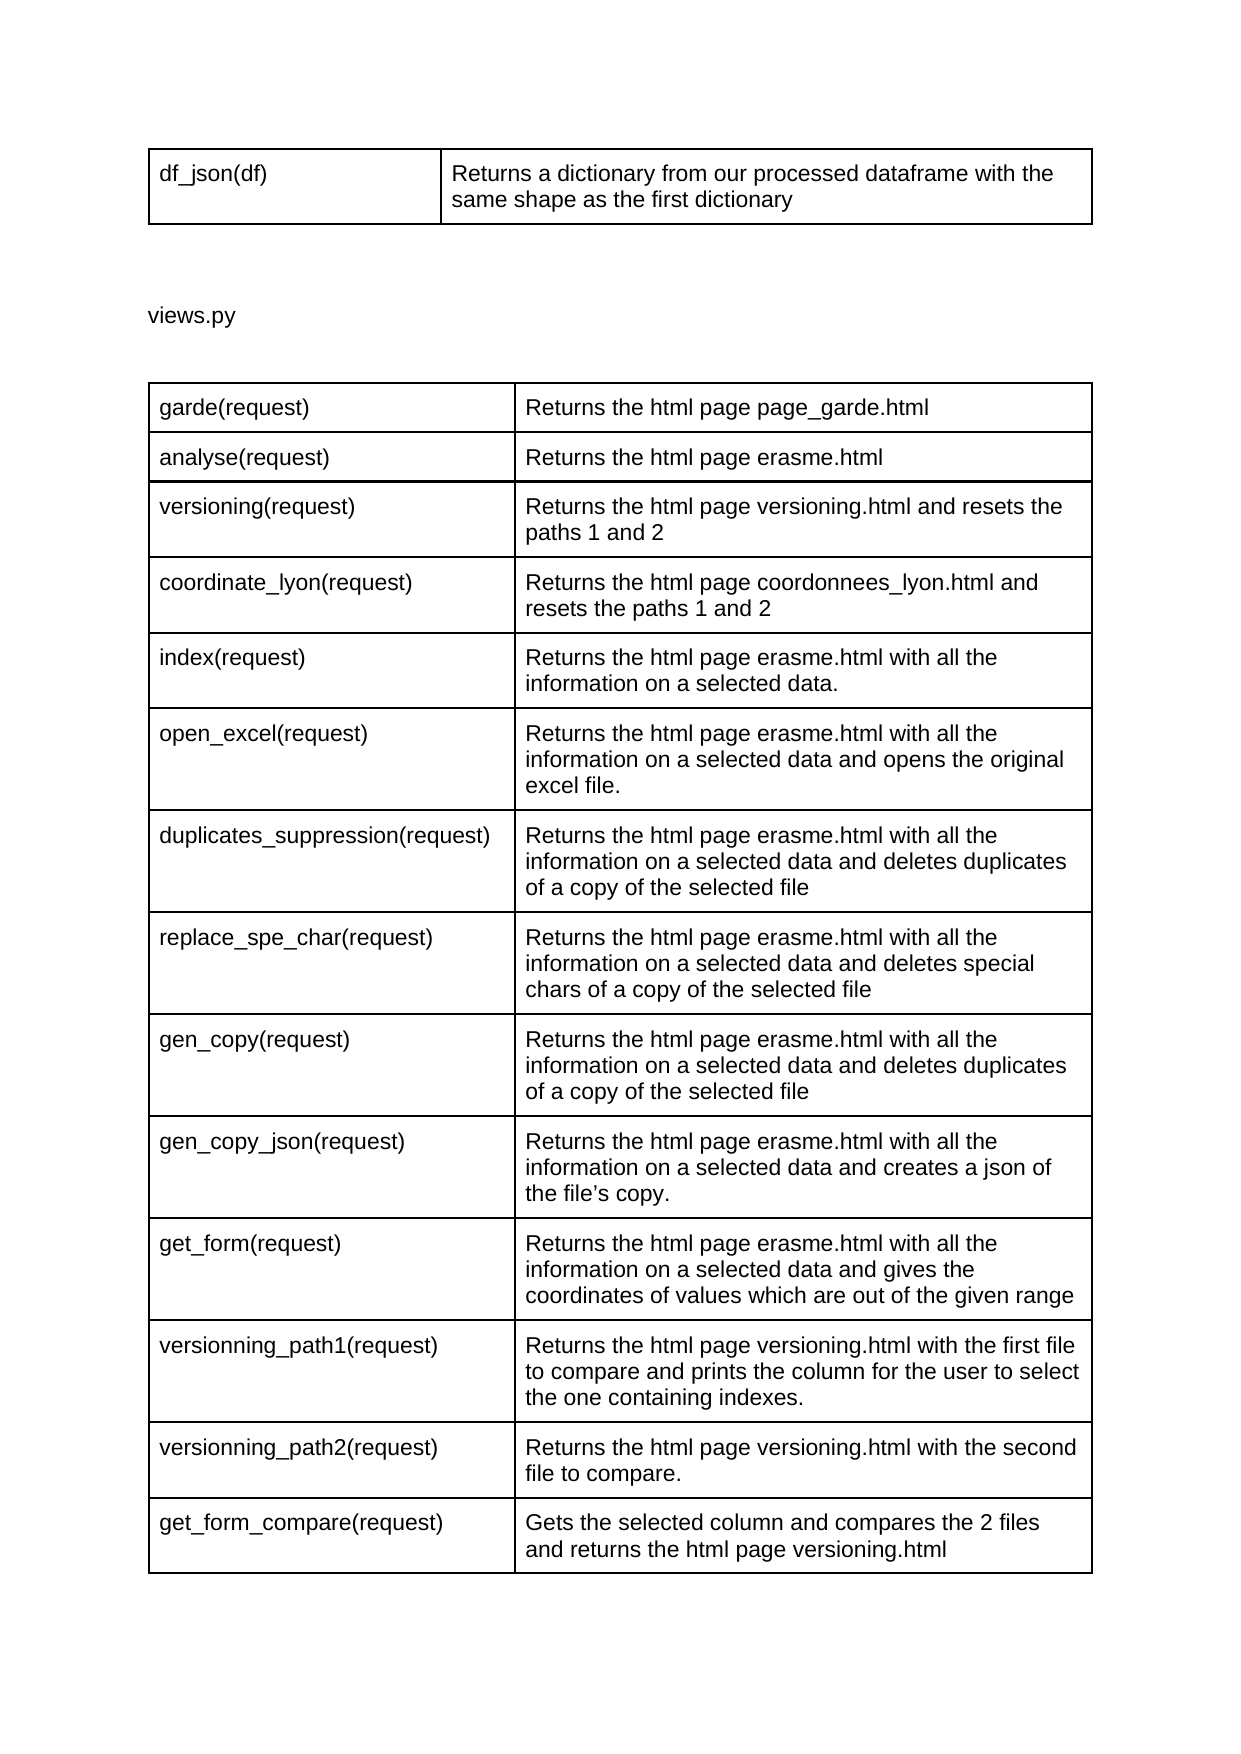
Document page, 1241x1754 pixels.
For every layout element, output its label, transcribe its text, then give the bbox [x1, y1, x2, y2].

table_cell get_form_compare(request) [150, 1499, 514, 1572]
table_cell Returns the html page versioning.html with the first file to compare and prints the column for the user to select the one containing indexes. [516, 1321, 1091, 1421]
table_cell duplicates_suppression(request) [150, 811, 514, 911]
table_cell Returns the html page erasme.html with all the information on a selected data and gives the coordinates of values which are out of the given range [516, 1219, 1091, 1319]
table_cell Returns the html page erasme.html [516, 433, 1091, 480]
table_cell analyse(request) [150, 433, 514, 480]
table_cell Returns the html page versioning.html with the second file to compare. [516, 1423, 1091, 1497]
table_cell Returns the html page coordonnees_lyon.html and resets the paths 1 and 2 [516, 558, 1091, 632]
table_cell versionning_path1(request) [150, 1321, 514, 1421]
table_header Returns the html page page_garde.html [516, 384, 1091, 431]
table_cell versioning(request) [150, 483, 514, 556]
table_cell Gets the selected column and compares the 2 files and returns the html page versioning.html [516, 1499, 1091, 1572]
table_cell get_form(request) [150, 1219, 514, 1319]
table_cell Returns the html page erasme.html with all the information on a selected data and deletes special chars of a copy of the selected file [516, 913, 1091, 1013]
table_cell Returns a dictionary from our processed dataframe with the same shape as the first dictionary [442, 150, 1091, 223]
table_cell Returns the html page versioning.html and resets the paths 1 and 2 [516, 483, 1091, 556]
table_cell versionning_path2(request) [150, 1423, 514, 1497]
table_cell gen_copy(request) [150, 1015, 514, 1115]
table_cell open_excel(request) [150, 709, 514, 809]
text views.py [148, 302, 1093, 328]
table_cell Returns the html page erasme.html with all the information on a selected data and deletes duplicates of a copy of the selected file [516, 1015, 1091, 1115]
table_cell Returns the html page erasme.html with all the information on a selected data. [516, 634, 1091, 707]
table_cell gen_copy_json(request) [150, 1117, 514, 1217]
table_cell replace_spe_char(request) [150, 913, 514, 1013]
table_cell Returns the html page erasme.html with all the information on a selected data and opens the original excel file. [516, 709, 1091, 809]
table_cell coordinate_lyon(request) [150, 558, 514, 632]
table_header garde(request) [150, 384, 514, 431]
table_cell Returns the html page erasme.html with all the information on a selected data and creates a json of the file’s copy. [516, 1117, 1091, 1217]
table_cell df_json(df) [150, 150, 440, 223]
table_cell Returns the html page erasme.html with all the information on a selected data and deletes duplicates of a copy of the selected file [516, 811, 1091, 911]
table_cell index(request) [150, 634, 514, 707]
